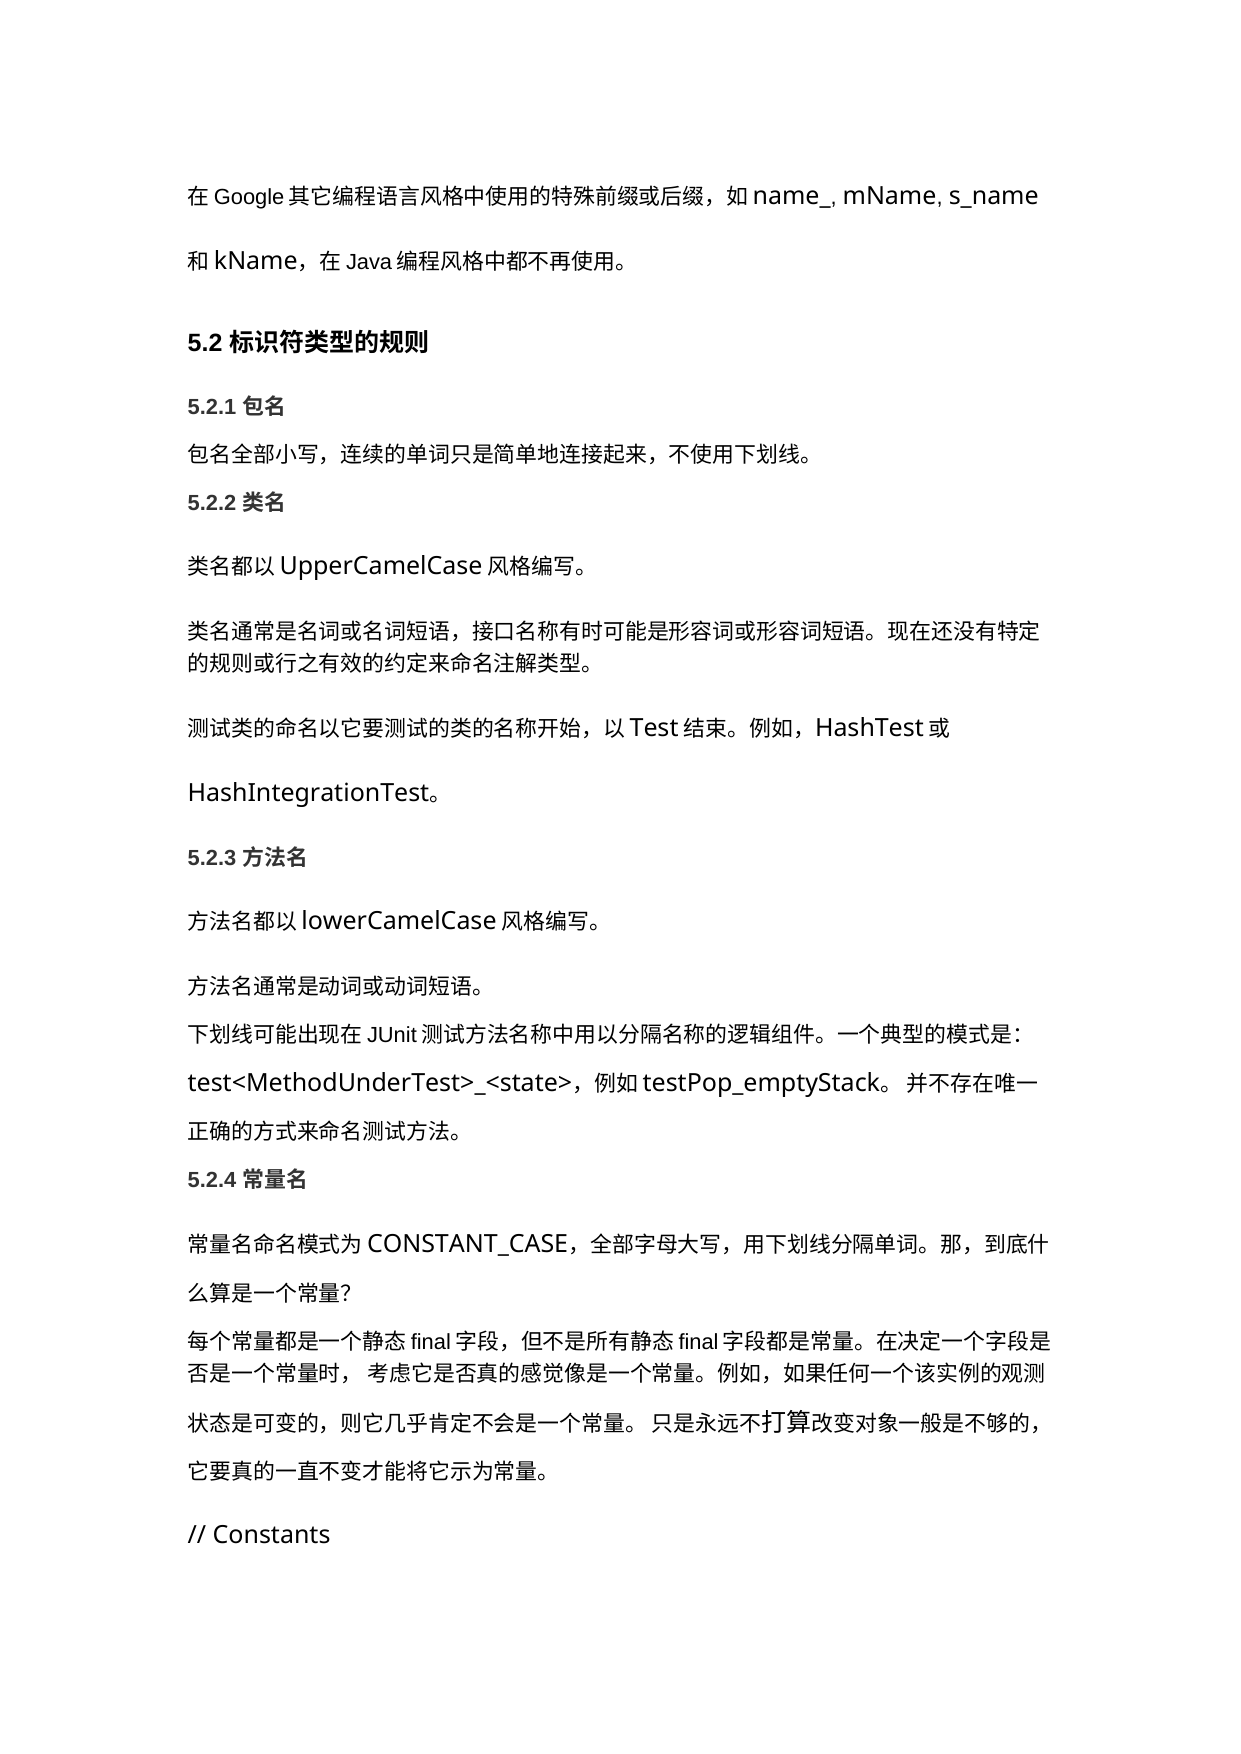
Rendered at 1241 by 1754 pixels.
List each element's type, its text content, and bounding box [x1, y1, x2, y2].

text 在Google其它编程语言风格中使用的特殊前缀或后缀，如name_, mName, s_name和kName，在Java编程风格中都不再使用。 [187, 162, 1053, 292]
text 5.2.4 常量名 [187, 1162, 1053, 1194]
text 类名通常是名词或名词短语，接口名称有时可能是形容词或形容词短语。现在还没有特定的规则或行之有效的约定来命名注解类型。 [187, 613, 1053, 678]
text 5.2.1 包名 [187, 388, 1053, 421]
text 5.2.2 类名 [187, 484, 1053, 517]
text 5.2 标识符类型的规则 [187, 308, 1053, 373]
text 方法名都以lowerCamelCase风格编写。 [187, 888, 1053, 953]
text 方法名通常是动词或动词短语。 [187, 968, 1053, 1001]
text 下划线可能出现在JUnit测试方法名称中用以分隔名称的逻辑组件。一个典型的模式是：test<MethodUnderTest>_<state>，例如testPop_emptyStack。 并不存在唯一正确的方式来命名测试方法。 [187, 1016, 1053, 1146]
text 常量名命名模式为CONSTANT_CASE，全部字母大写，用下划线分隔单词。那，到底什么算是一个常量？ [187, 1210, 1053, 1308]
text 5.2.3 方法名 [187, 839, 1053, 872]
text // Constants [187, 1501, 1053, 1566]
text 类名都以UpperCamelCase风格编写。 [187, 533, 1053, 598]
text 测试类的命名以它要测试的类的名称开始，以Test结束。例如，HashTest或HashIntegrationTest。 [187, 694, 1053, 824]
text 包名全部小写，连续的单词只是简单地连接起来，不使用下划线。 [187, 436, 1053, 469]
text 每个常量都是一个静态final字段，但不是所有静态final字段都是常量。在决定一个字段是否是一个常量时， 考虑它是否真的感觉像是一个常量。例如，如果任何一个该实例的观测状态是可变的，则它几乎肯定不会是一个常量。 只是永远不打算改变对象一般是不够的，它要真的一直不变才能将它示为常量。 [187, 1323, 1053, 1486]
